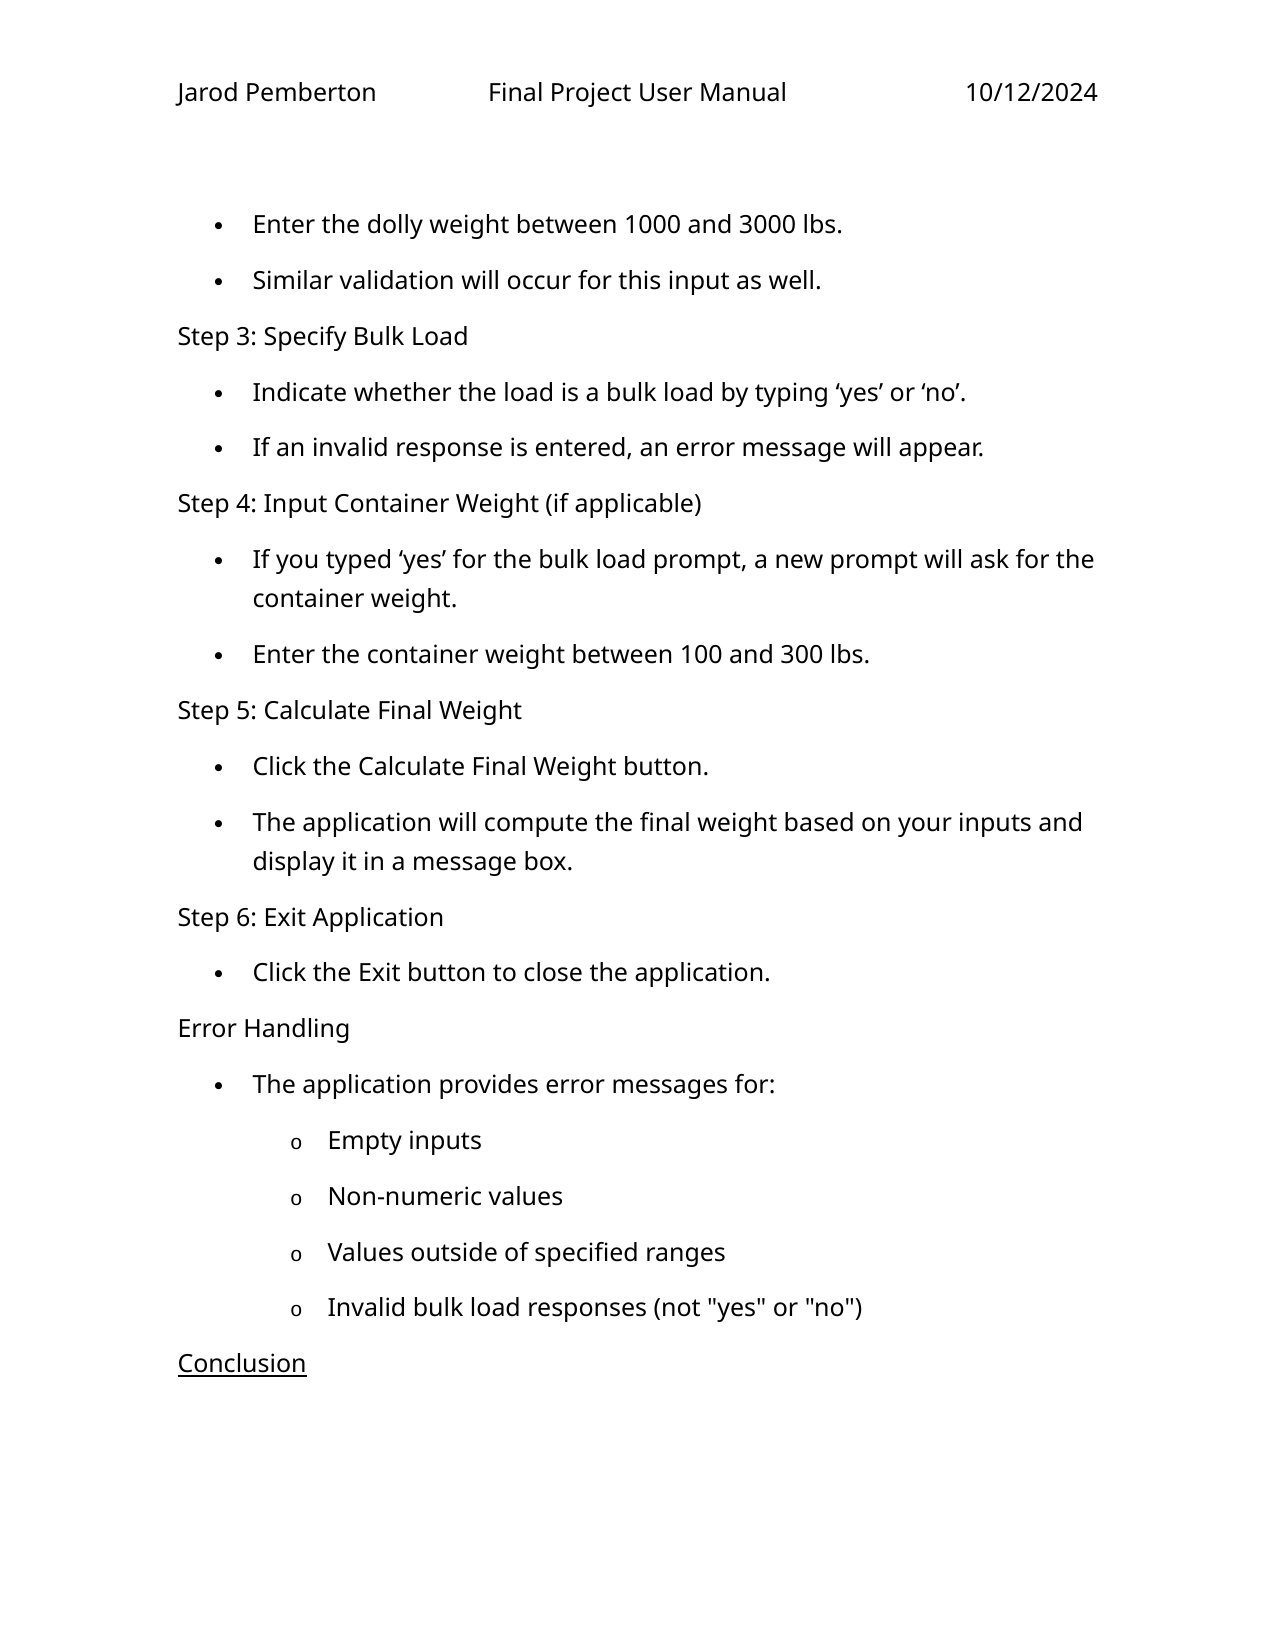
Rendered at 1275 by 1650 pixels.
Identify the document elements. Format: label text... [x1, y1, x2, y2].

text Step 4: Input Container Weight (if applicable) [177, 486, 1098, 520]
list Non-numeric values [290, 1178, 1098, 1212]
list Invalid bulk load responses (not "yes" or "no") [290, 1290, 1098, 1324]
list Indicate whether the load is a bulk load by typing ‘yes’ or ‘no’. [215, 374, 1098, 408]
text Step 5: Calculate Final Weight [177, 693, 1098, 727]
list Values outside of specified ranges [290, 1234, 1098, 1268]
list If you typed ‘yes’ for the bulk load prompt, a new prompt will ask for the container weight. [215, 542, 1098, 615]
text Step 6: Exit Application [177, 899, 1098, 933]
list Similar validation will occur for this input as well. [215, 263, 1098, 297]
list The application will compute the final weight based on your inputs and display it in a message box. [215, 804, 1098, 877]
text Step 3: Specify Bulk Load [177, 318, 1098, 352]
list Click the Exit button to close the application. [215, 955, 1098, 989]
list Enter the dolly weight between 1000 and 3000 lbs. [215, 207, 1098, 241]
list Click the Calculate Final Weight button. [215, 748, 1098, 782]
text Conclusion [177, 1346, 1098, 1380]
list Empty inputs [290, 1123, 1098, 1157]
list Enter the container weight between 100 and 300 lbs. [215, 637, 1098, 671]
text Error Handling [177, 1011, 1098, 1045]
list The application provides error messages for: [215, 1067, 1098, 1101]
list If an invalid response is entered, an error message will appear. [215, 430, 1098, 464]
